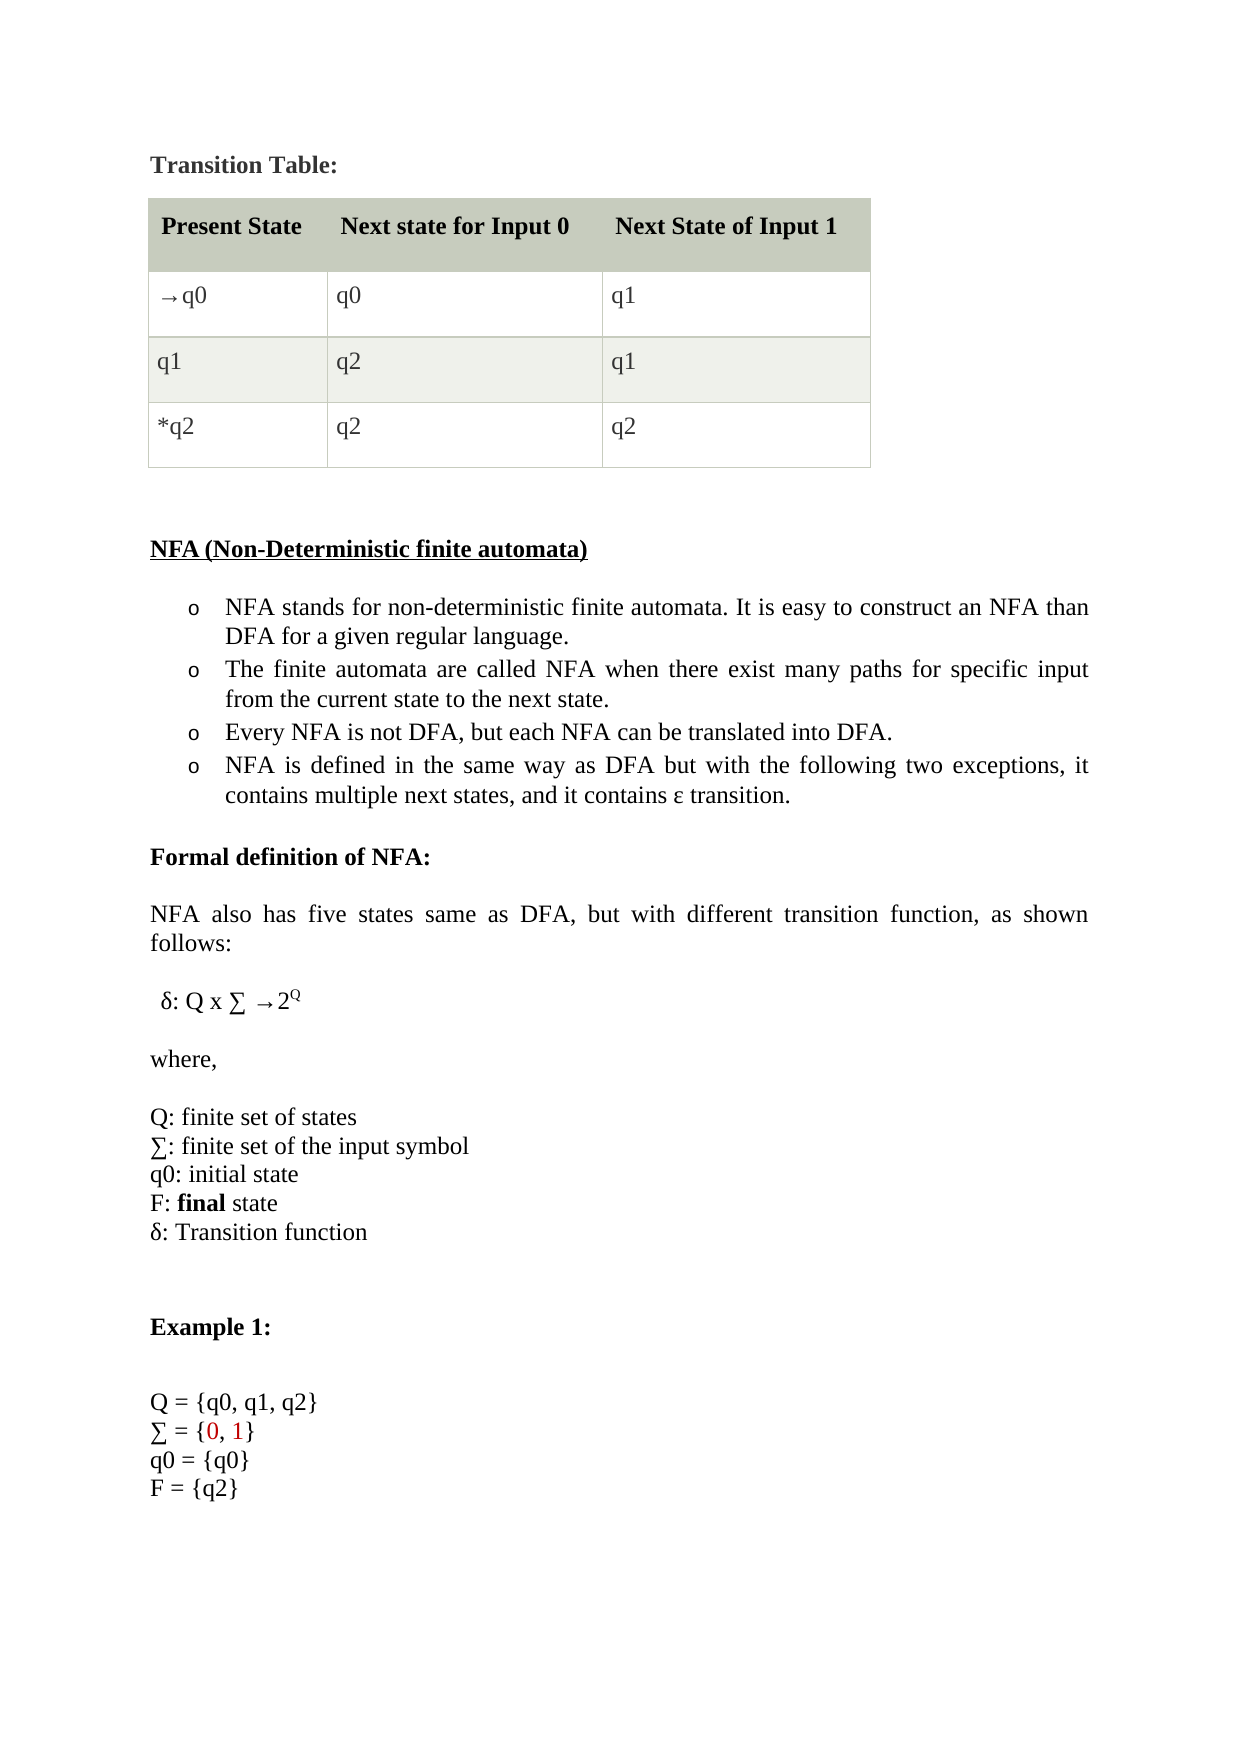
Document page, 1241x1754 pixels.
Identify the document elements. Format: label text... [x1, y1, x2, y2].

table_header Present State [149, 199, 328, 271]
table_cell q1 [603, 272, 870, 336]
text F = {q2} [150, 1473, 1090, 1502]
text where, [150, 1044, 1090, 1073]
table_cell q0 [328, 272, 602, 336]
table_cell →q0 [149, 272, 327, 336]
text ∑: finite set of the input symbol [150, 1131, 1090, 1159]
list NFA is defined in the same way as DFA but with the following two exceptions, it contains multiple next states, and it contains ε transition. [187, 750, 1090, 809]
subtitle Example 1: [150, 1308, 1090, 1340]
text NFA also has five states same as DFA, but with different transition function, as shown follows: [150, 899, 1090, 957]
table_cell q1 [149, 338, 327, 402]
table_header Next state for Input 0 [328, 199, 603, 271]
table_cell q2 [328, 338, 602, 402]
text Q = {q0, q1, q2} [150, 1387, 1090, 1416]
table_cell *q2 [149, 403, 327, 467]
text q0: initial state [150, 1159, 1090, 1188]
text δ: Transition function [150, 1217, 1090, 1246]
subtitle Formal definition of NFA: [150, 838, 1090, 870]
table_header Next State of Input 1 [603, 199, 870, 271]
list The finite automata are called NFA when there exist many paths for specific input from the current state to the next state. [187, 654, 1090, 712]
text ∑ = {0, 1} [150, 1416, 1090, 1445]
text δ: Q x ∑ →2Q [160, 986, 1090, 1015]
table_cell q2 [328, 403, 602, 467]
list NFA stands for non-deterministic finite automata. It is easy to construct an NFA than DFA for a given regular language. [187, 592, 1090, 650]
table_cell q1 [603, 338, 870, 402]
list Every NFA is not DFA, but each NFA can be translated into DFA. [187, 717, 1090, 746]
text F: final state [150, 1188, 1090, 1217]
text q0 = {q0} [150, 1445, 1090, 1473]
text Transition Table: [150, 150, 1090, 179]
text Q: finite set of states [150, 1102, 1090, 1131]
text NFA (Non-Deterministic finite automata) [150, 530, 1090, 562]
table_cell q2 [603, 403, 870, 467]
